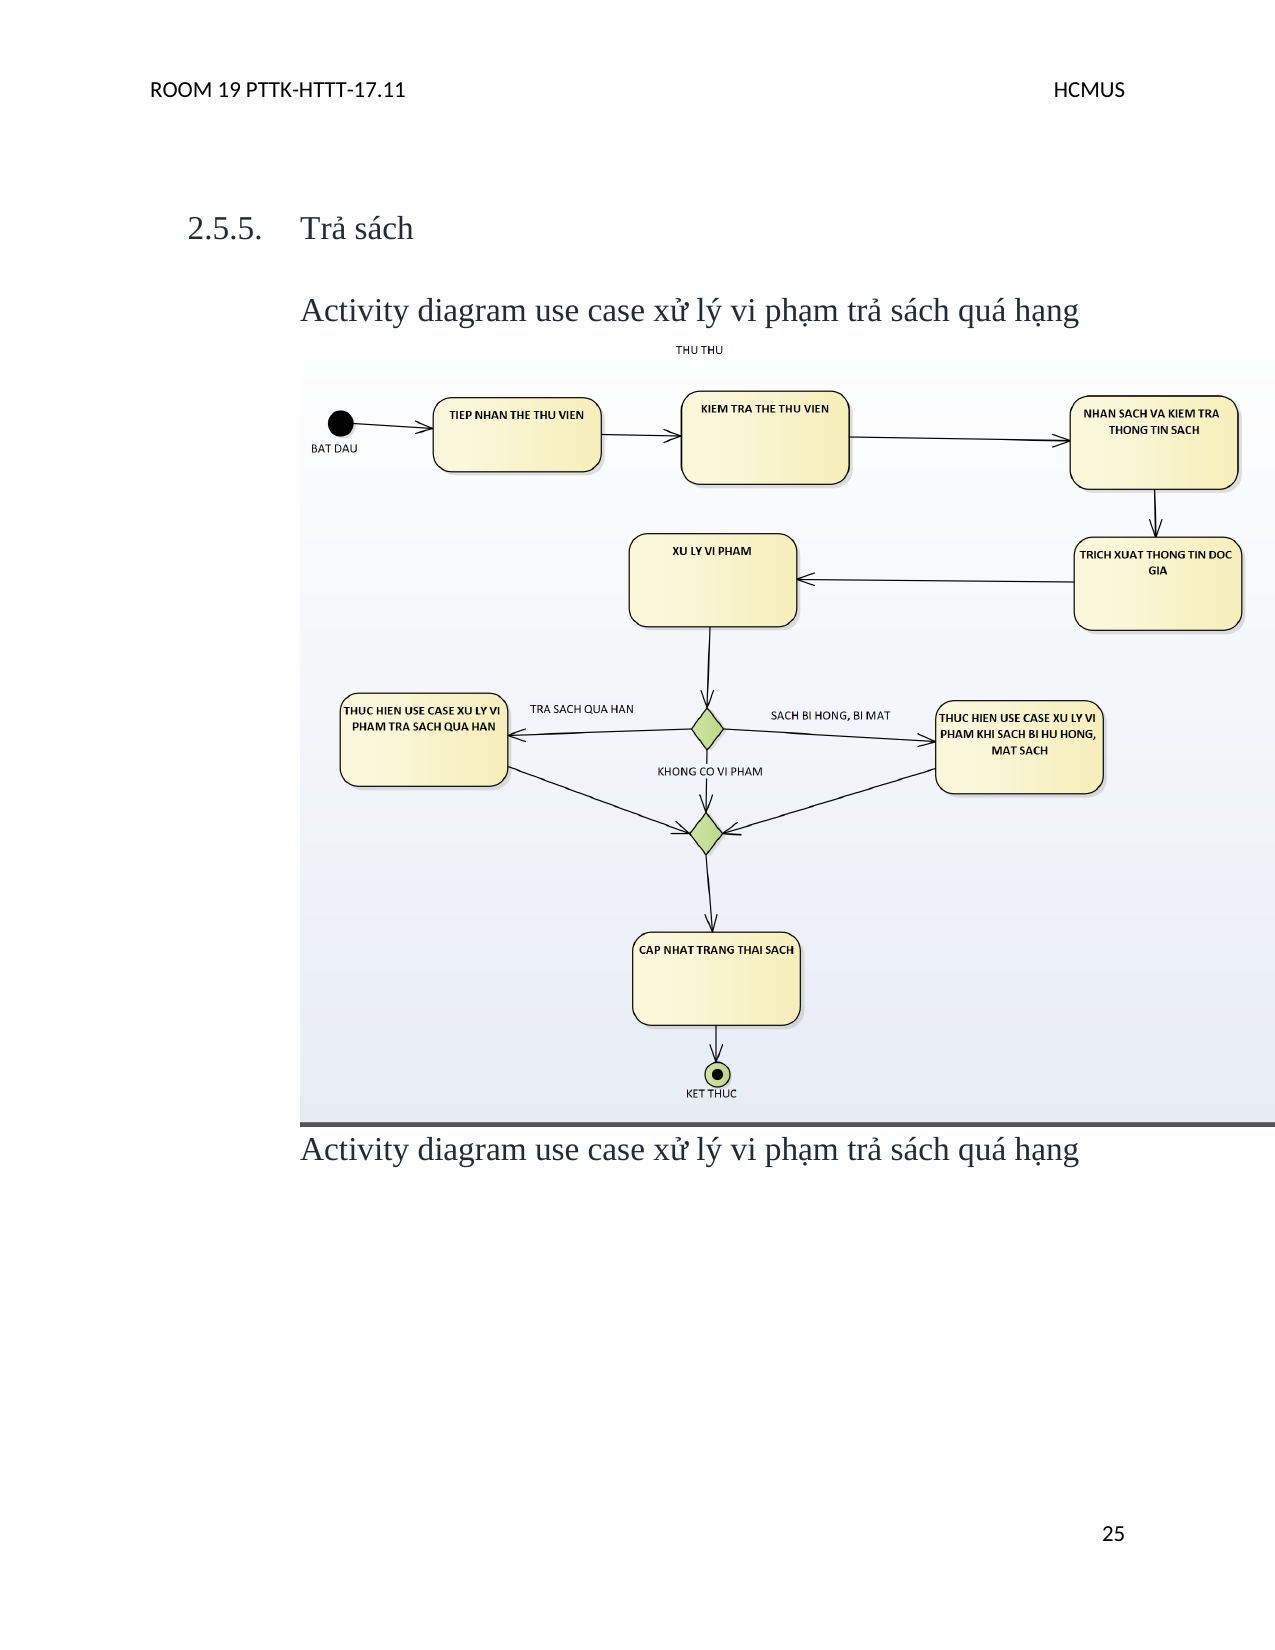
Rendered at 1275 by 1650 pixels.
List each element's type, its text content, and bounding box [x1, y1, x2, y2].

list Activity diagram use case xử lý vi phạm trả sách quá hạng [300, 291, 1125, 329]
picture [300, 332, 1275, 1127]
list Activity diagram use case xử lý vi phạm trả sách quá hạng [300, 1129, 1125, 1167]
list Trả sách [187, 208, 1125, 246]
